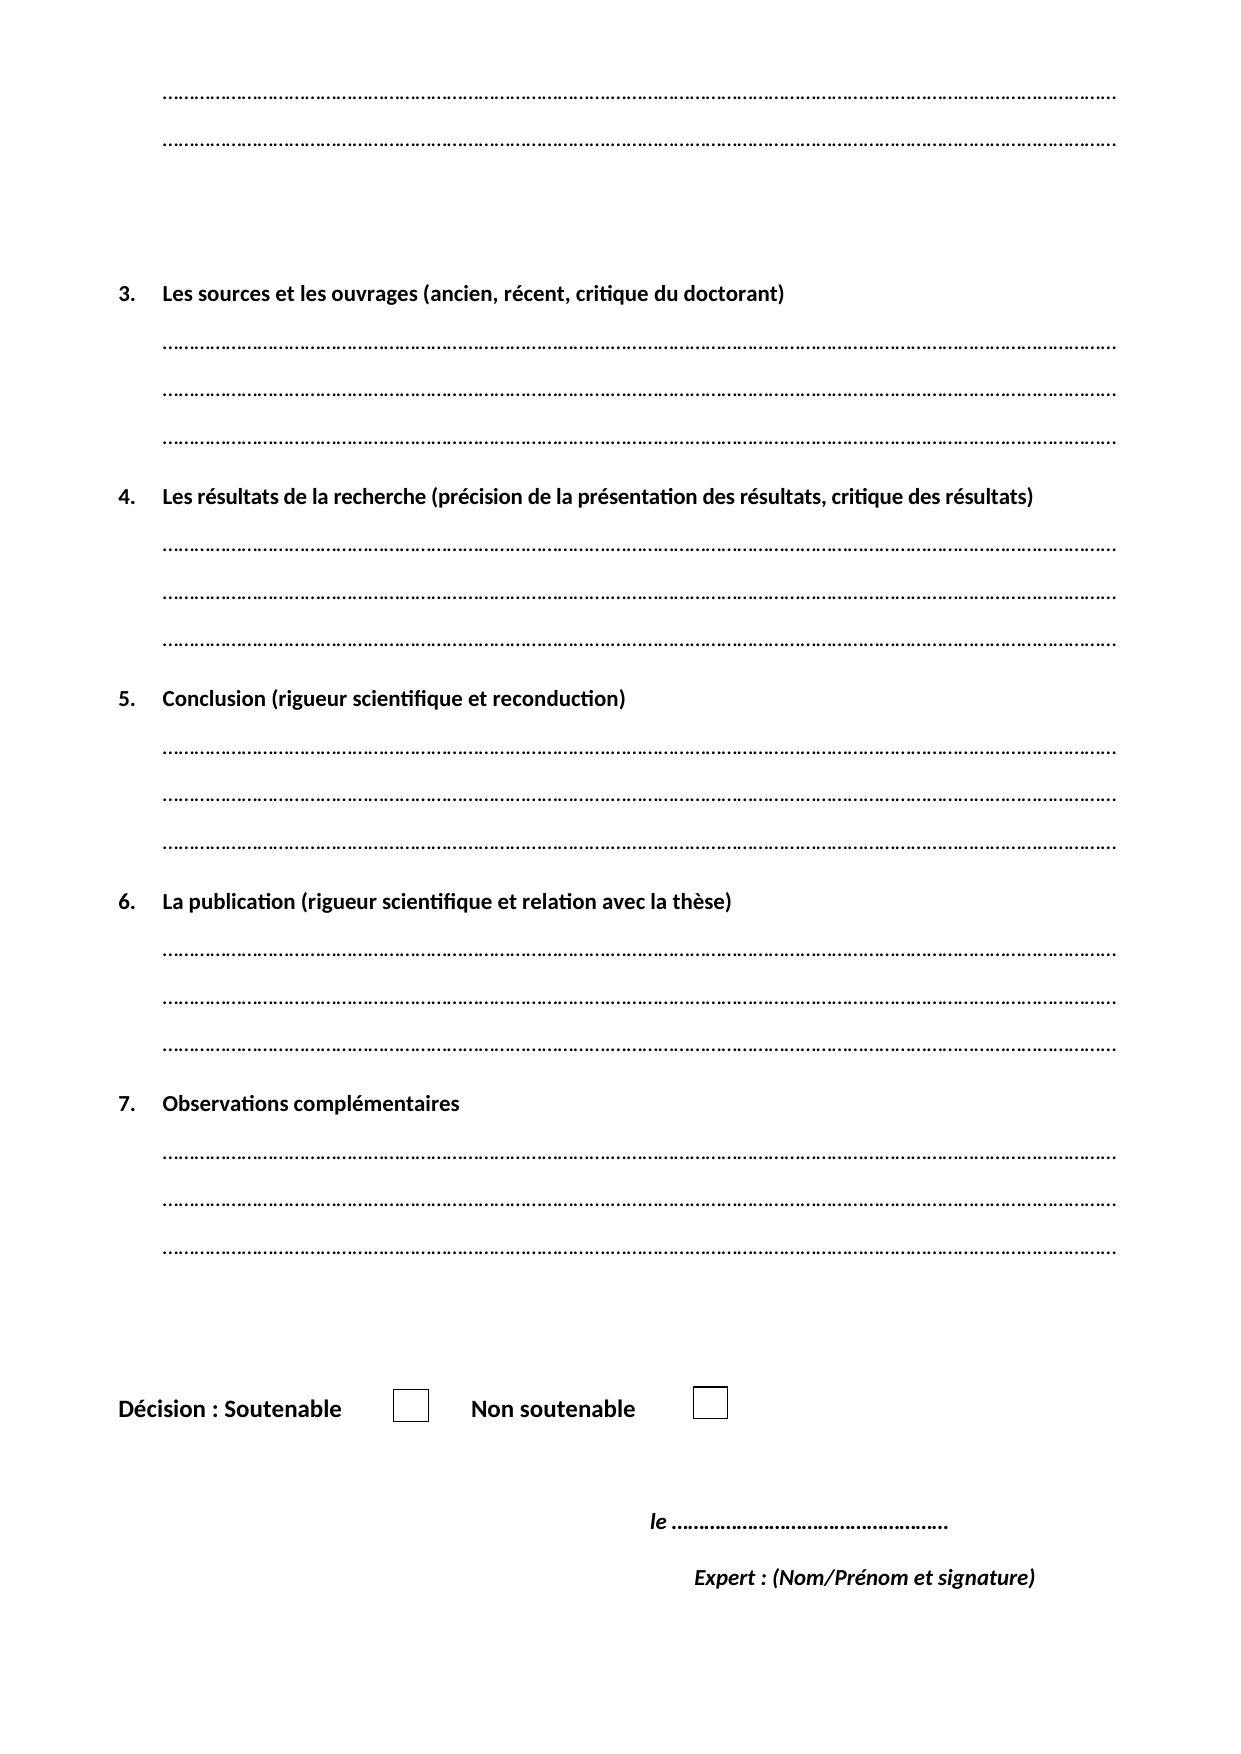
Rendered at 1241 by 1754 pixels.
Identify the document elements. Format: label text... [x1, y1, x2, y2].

list ………………………………………………………………………….…………………………………………………………………………………… [162, 732, 1122, 760]
list ………………………………………………………………………….…………………………………………………………………………………… [162, 1029, 1122, 1057]
list ………………………………………………………………………….…………………………………………………………………………………… [162, 934, 1122, 962]
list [162, 327, 1122, 355]
list ………………………………………………………………………….…………………………………………………………………………………… [162, 827, 1122, 855]
list ………………………………………………………………………….…………………………………………………………………………………… [162, 779, 1122, 807]
list ………………………………………………………………………….…………………………………………………………………………………… [162, 422, 1122, 450]
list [162, 124, 1122, 152]
list ………………………………………………………………………….…………………………………………………………………………………… [162, 577, 1122, 605]
list ………………………………………………………………………….…………………………………………………………………………………… [162, 529, 1122, 557]
list ………………………………………………………………………….…………………………………………………………………………………… [162, 374, 1122, 402]
list Les résultats de la recherche (précision de la présentation des résultats, critique des résultats) [118, 482, 1122, 510]
list La publication (rigueur scientifique et relation avec la thèse) [118, 887, 1122, 915]
text Expert : (Nom/Prénom et signature) [694, 1563, 1122, 1591]
list ………………………………………………………………………….…………………………………………………………………………………… [162, 624, 1122, 652]
list Observations complémentaires [118, 1089, 1122, 1117]
list ………………………………………………………………………….…………………………………………………………………………………… [162, 1184, 1122, 1212]
list Les sources et les ouvrages (ancien, récent, critique du doctorant) [118, 279, 1122, 307]
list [162, 77, 1122, 105]
text Décision : Soutenable Non soutenable [394, 1393, 1122, 1423]
text le …………………………………………… [650, 1507, 1122, 1535]
list ………………………………………………………………………….…………………………………………………………………………………… [162, 1137, 1122, 1165]
text Décision : Soutenable Non soutenable [118, 1393, 393, 1423]
list ………………………………………………………………………….…………………………………………………………………………………… [162, 982, 1122, 1010]
list ………………………………………………………………………….…………………………………………………………………………………… [162, 1232, 1122, 1260]
list Conclusion (rigueur scientifique et reconduction) [118, 684, 1122, 712]
